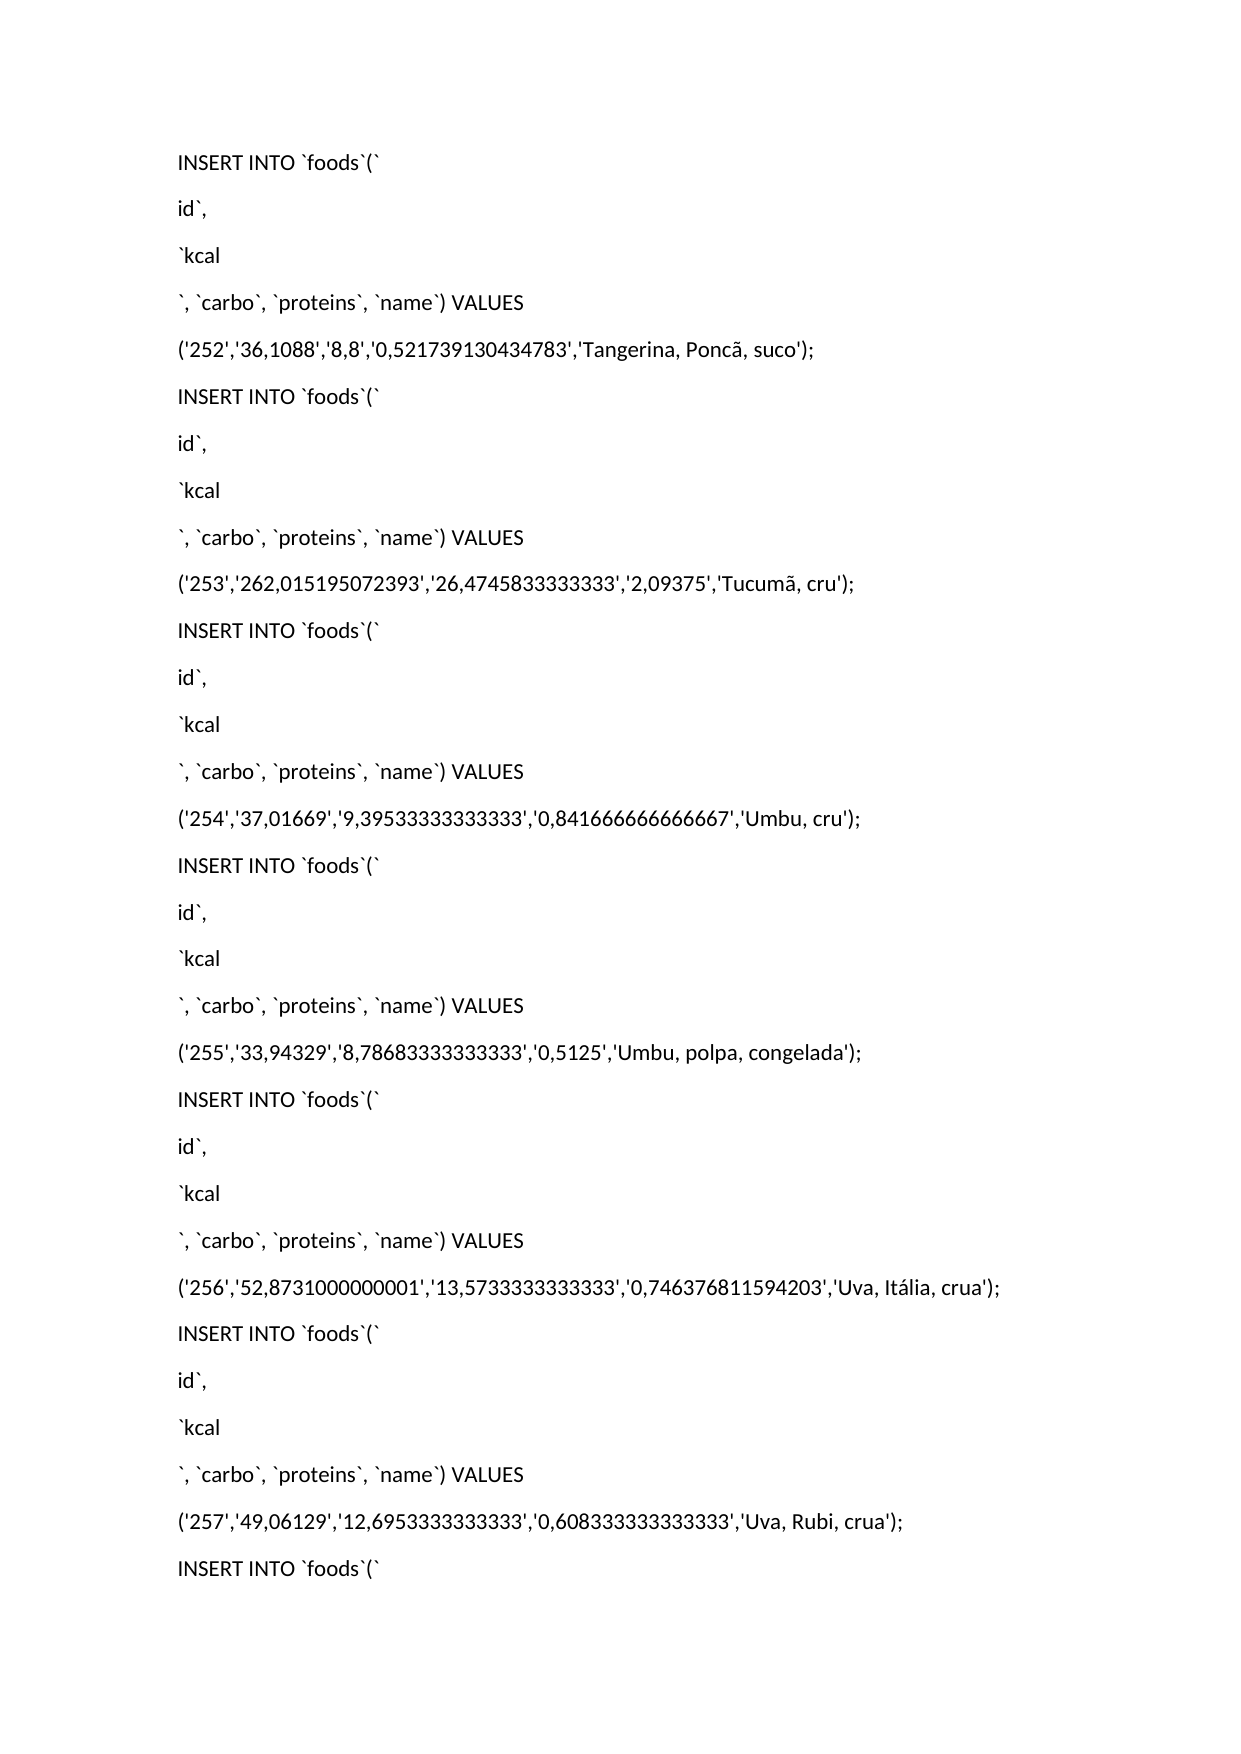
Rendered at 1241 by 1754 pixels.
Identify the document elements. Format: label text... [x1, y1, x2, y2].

text `, `carbo`, `proteins`, `name`) VALUES [177, 1226, 1063, 1254]
text `kcal [177, 710, 1063, 738]
text ('254','37,01669','9,39533333333333','0,841666666666667','Umbu, cru'); [177, 804, 1063, 832]
text id`, [177, 1366, 1063, 1394]
text INSERT INTO `foods`(` [177, 1319, 1063, 1347]
text `, `carbo`, `proteins`, `name`) VALUES [177, 523, 1063, 551]
text `, `carbo`, `proteins`, `name`) VALUES [177, 288, 1063, 316]
text ('257','49,06129','12,6953333333333','0,608333333333333','Uva, Rubi, crua'); [177, 1507, 1063, 1535]
text `kcal [177, 241, 1063, 269]
text INSERT INTO `foods`(` [177, 1085, 1063, 1113]
text id`, [177, 429, 1063, 457]
text ('255','33,94329','8,78683333333333','0,5125','Umbu, polpa, congelada'); [177, 1038, 1063, 1066]
text `, `carbo`, `proteins`, `name`) VALUES [177, 757, 1063, 785]
text id`, [177, 898, 1063, 926]
text id`, [177, 1132, 1063, 1160]
text `kcal [177, 944, 1063, 972]
text INSERT INTO `foods`(` [177, 616, 1063, 644]
text id`, [177, 194, 1063, 222]
text INSERT INTO `foods`(` [177, 382, 1063, 410]
text `, `carbo`, `proteins`, `name`) VALUES [177, 1460, 1063, 1488]
text INSERT INTO `foods`(` [177, 148, 1063, 176]
text `kcal [177, 1179, 1063, 1207]
text `kcal [177, 476, 1063, 504]
text ('252','36,1088','8,8','0,521739130434783','Tangerina, Poncã, suco'); [177, 335, 1063, 363]
text ('256','52,8731000000001','13,5733333333333','0,746376811594203','Uva, Itália, crua'); [177, 1273, 1063, 1301]
text INSERT INTO `foods`(` [177, 851, 1063, 879]
text `, `carbo`, `proteins`, `name`) VALUES [177, 991, 1063, 1019]
text id`, [177, 663, 1063, 691]
text INSERT INTO `foods`(` [177, 1554, 1063, 1582]
text `kcal [177, 1413, 1063, 1441]
text ('253','262,015195072393','26,4745833333333','2,09375','Tucumã, cru'); [177, 569, 1063, 597]
